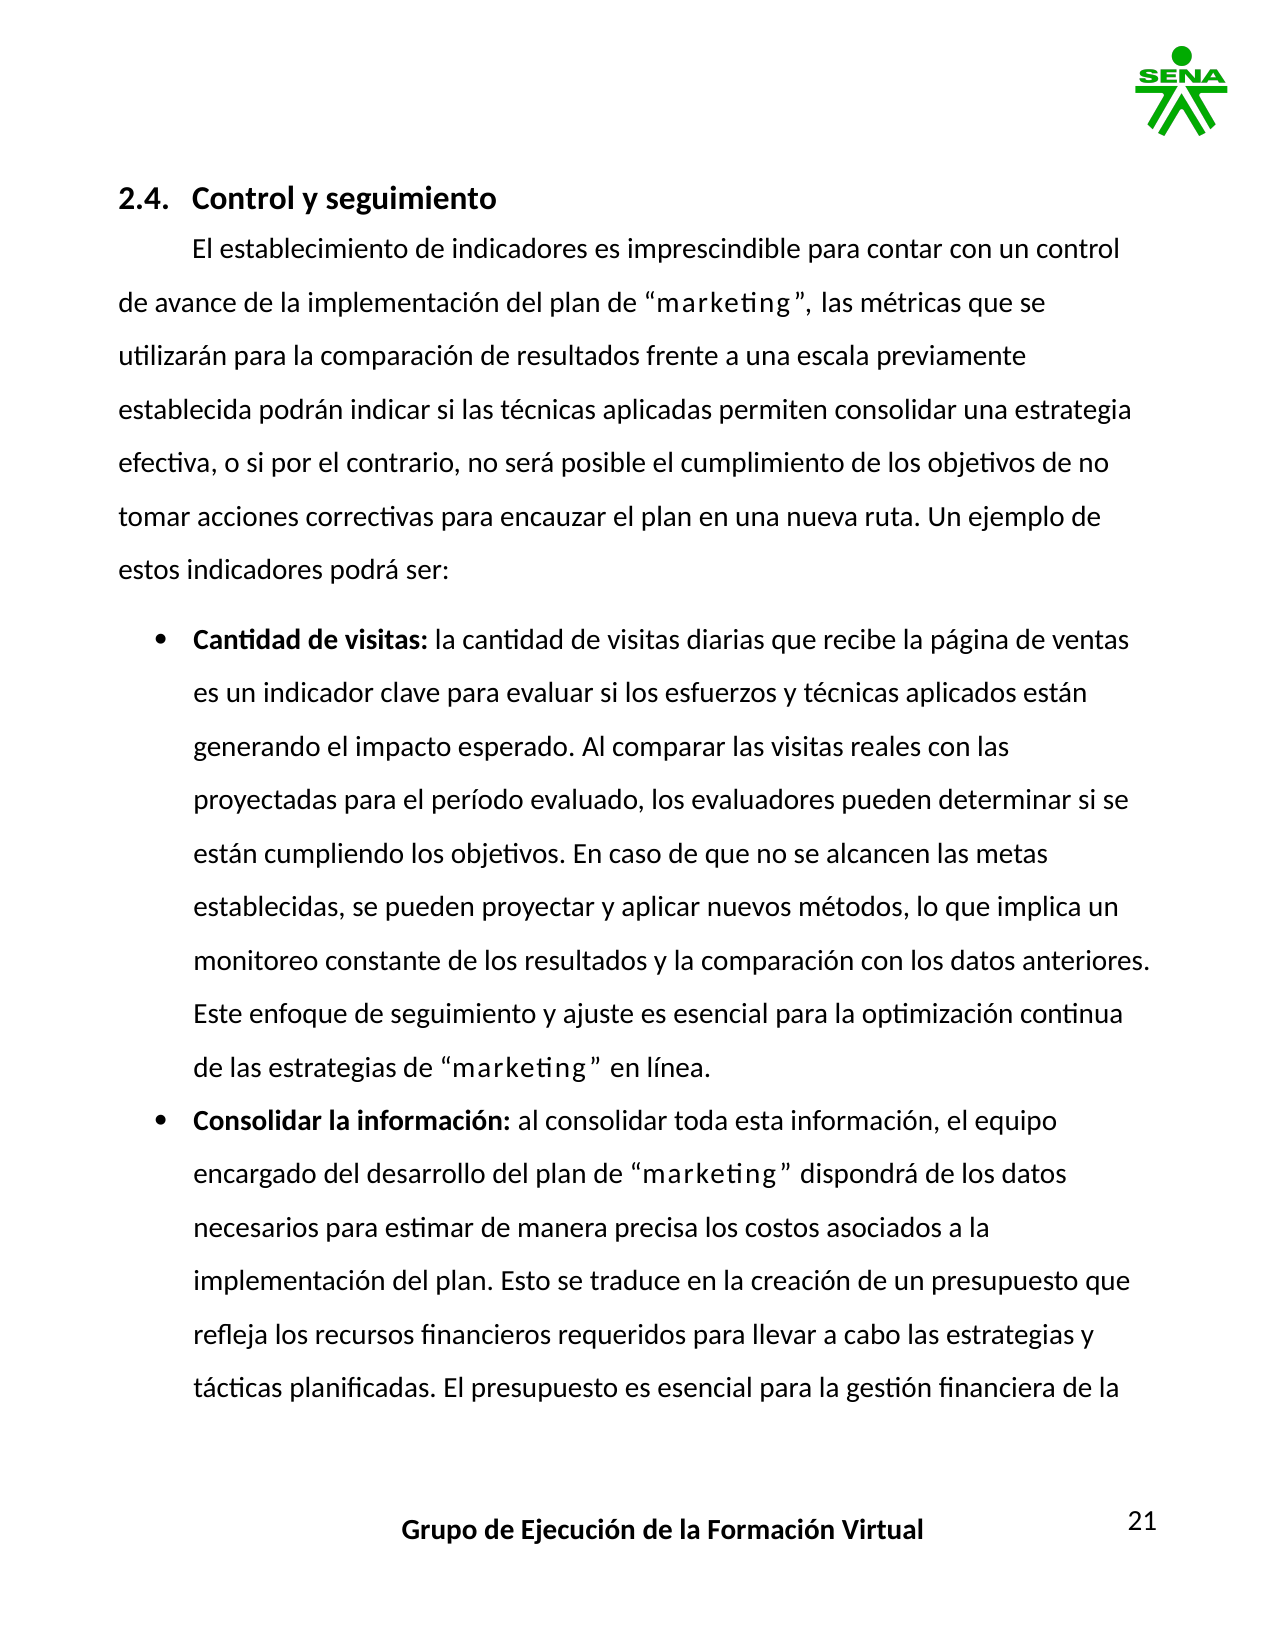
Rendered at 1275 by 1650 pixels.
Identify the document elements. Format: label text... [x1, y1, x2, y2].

picture [1135, 46, 1228, 136]
text El establecimiento de indicadores es imprescindible para contar con un control de avance de la implementación del plan de “marketing”, las métricas que se utilizarán para la comparación de resultados frente a una escala previamente establecida podrán indicar si las técnicas aplicadas permiten consolidar una estrategia efectiva, o si por el contrario, no será posible el cumplimiento de los objetivos de no tomar acciones correctivas para encauzar el plan en una nueva ruta. Un ejemplo de estos indicadores podrá ser: [118, 230, 1157, 587]
subtitle Control y seguimiento [118, 177, 1157, 218]
list Cantidad de visitas: la cantidad de visitas diarias que recibe la página de ventas es un indicador clave para evaluar si los esfuerzos y técnicas aplicados están generando el impacto esperado. Al comparar las visitas reales con las proyectadas para el período evaluado, los evaluadores pueden determinar si se están cumpliendo los objetivos. En caso de que no se alcancen las metas establecidas, se pueden proyectar y aplicar nuevos métodos, lo que implica un monitoreo constante de los resultados y la comparación con los datos anteriores. Este enfoque de seguimiento y ajuste es esencial para la optimización continua de las estrategias de “marketing” en línea. [156, 621, 1157, 1084]
